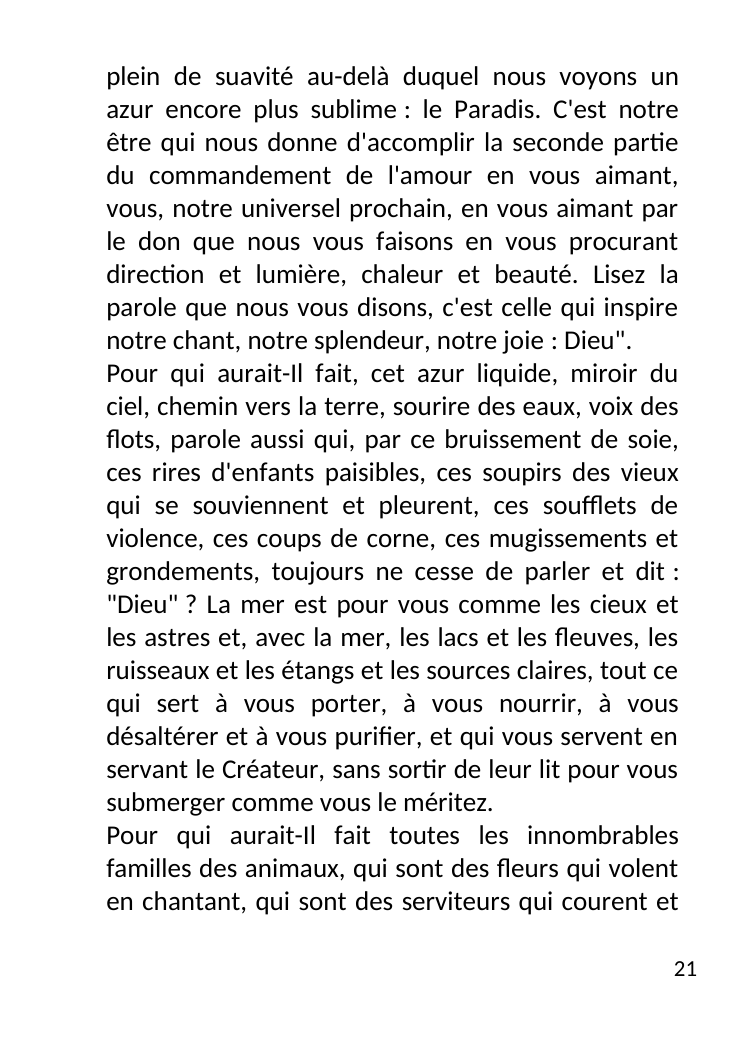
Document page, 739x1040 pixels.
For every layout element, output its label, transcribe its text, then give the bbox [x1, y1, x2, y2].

text Pour qui aurait-Il fait, cet azur liquide, miroir du ciel, chemin vers la terre, sourire des eaux, voix des flots, parole aussi qui, par ce bruissement de soie, ces rires d'enfants paisibles, ces soupirs des vieux qui se souviennent et pleurent, ces soufflets de violence, ces coups de corne, ces mugissements et grondements, toujours ne cesse de parler et dit : "Dieu" ? La mer est pour vous comme les cieux et les astres et, avec la mer, les lacs et les fleuves, les ruisseaux et les étangs et les sources claires, tout ce qui sert à vous porter, à vous nourrir, à vous désaltérer et à vous purifier, et qui vous servent en servant le Créateur, sans sortir de leur lit pour vous submerger comme vous le méritez. [106, 356, 679, 818]
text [106, 59, 679, 356]
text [106, 818, 679, 918]
